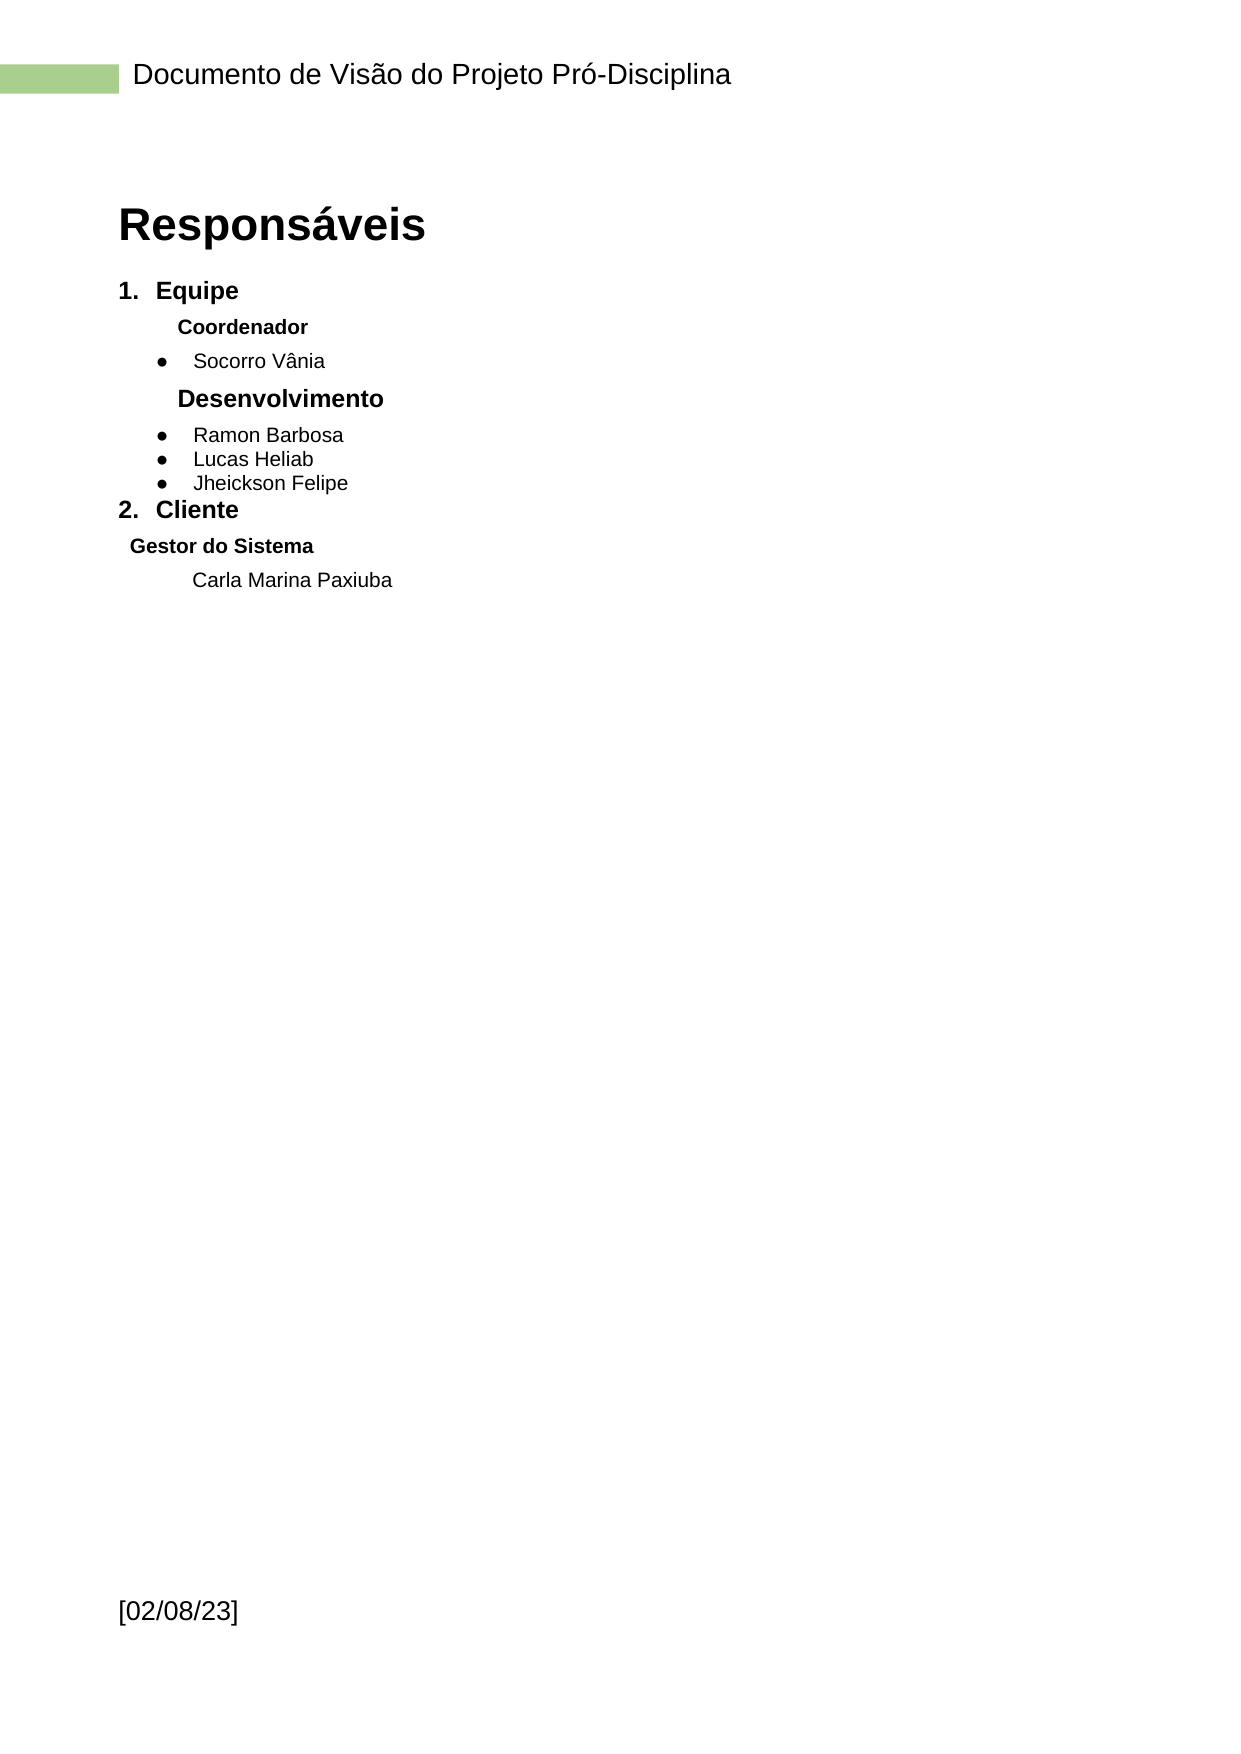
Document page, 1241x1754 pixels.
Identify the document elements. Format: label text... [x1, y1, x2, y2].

list Equipe [118, 276, 1170, 304]
text Carla Marina Paxiuba [156, 568, 1170, 592]
list Ramon Barbosa [156, 423, 1170, 447]
text Coordenador [177, 315, 1170, 339]
text Gestor do Sistema [118, 534, 1170, 558]
text Responsáveis [118, 198, 1170, 251]
list Socorro Vânia [156, 349, 1170, 373]
text Desenvolvimento [177, 383, 1170, 412]
list Cliente [118, 494, 1170, 523]
list Jheickson Felipe [156, 471, 1170, 494]
list Lucas Heliab [156, 447, 1170, 471]
